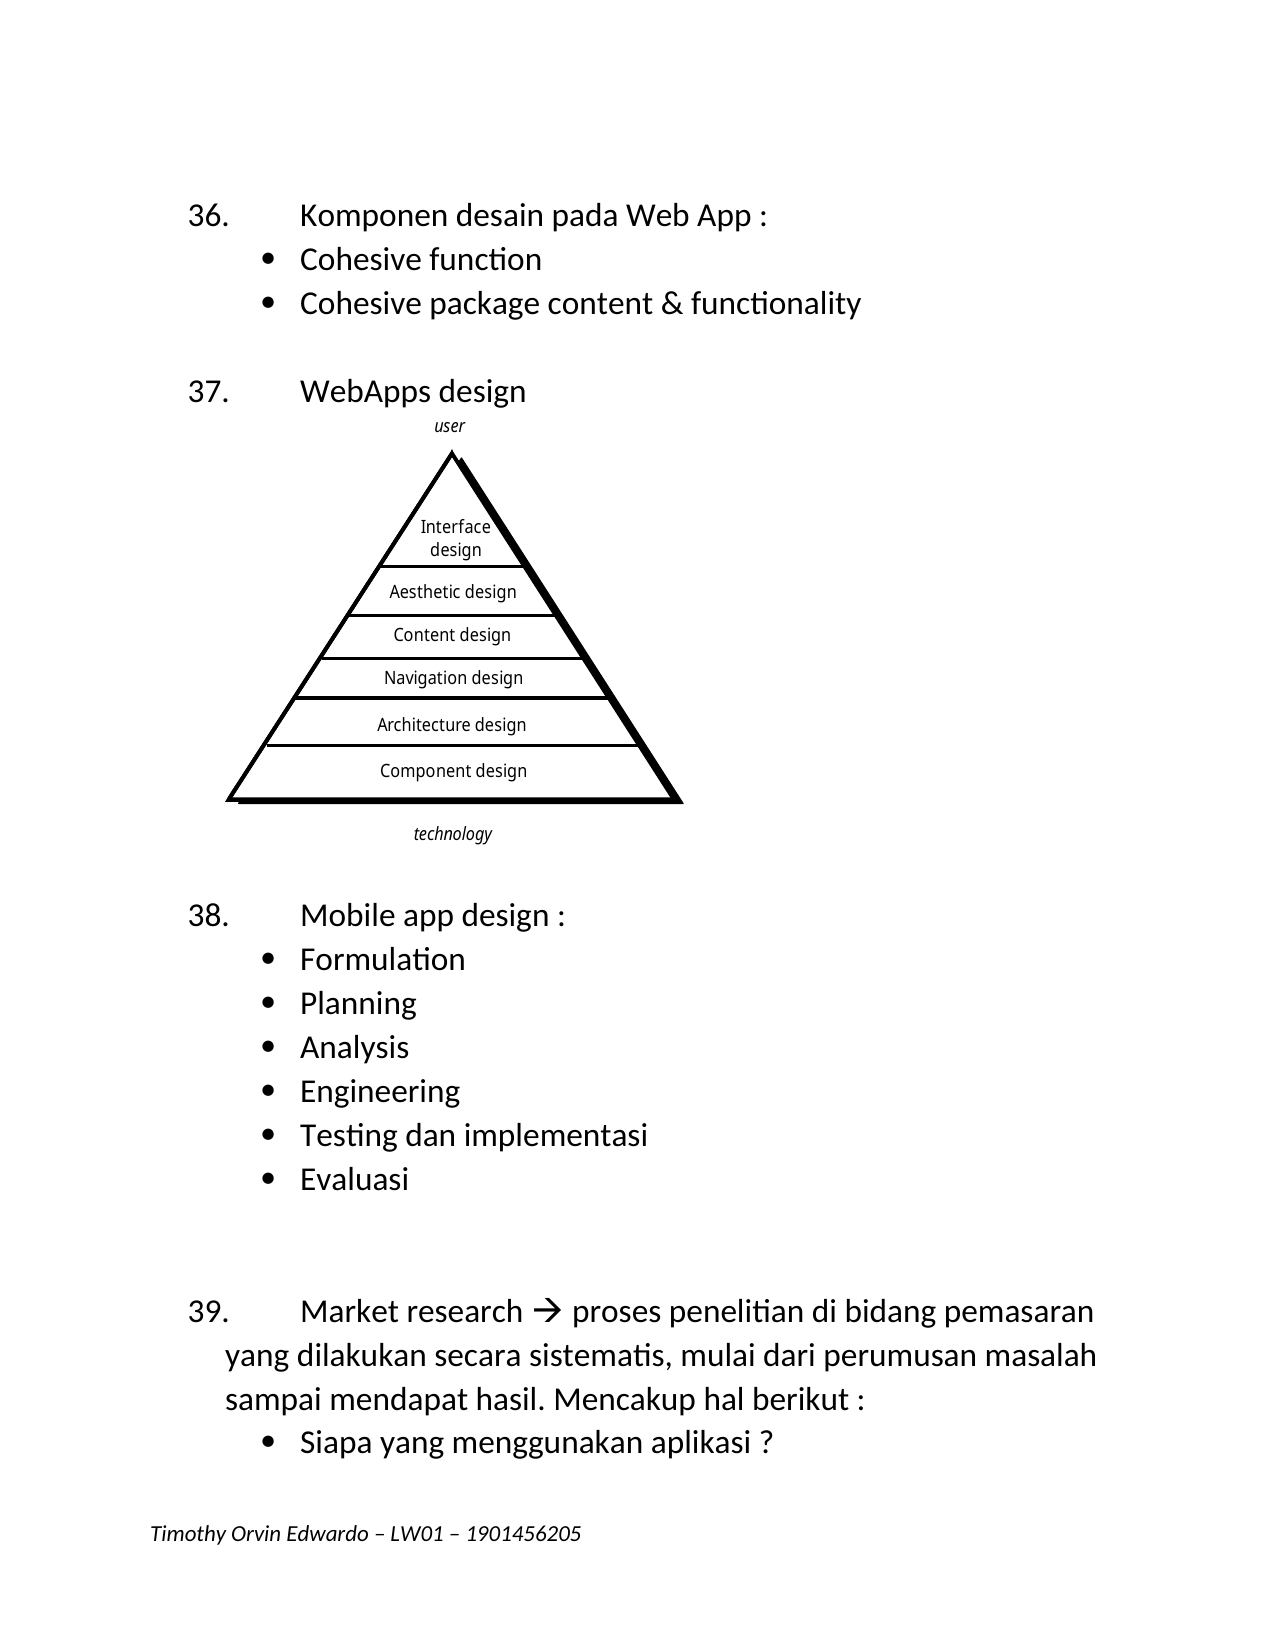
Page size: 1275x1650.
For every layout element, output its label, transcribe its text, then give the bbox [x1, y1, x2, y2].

list Testing dan implementasi [262, 1114, 1125, 1154]
list Evaluasi [262, 1158, 1125, 1198]
list Komponen desain pada Web App : [187, 194, 1125, 235]
list Siapa yang menggunakan aplikasi ? [262, 1421, 1125, 1462]
list Cohesive package content & functionality [262, 282, 1125, 323]
list Cohesive function [262, 238, 1125, 279]
list Engineering [262, 1070, 1125, 1111]
list Formulation [262, 938, 1125, 979]
list WebApps design [187, 370, 1125, 411]
list Market research proses penelitian di bidang pemasaran yang dilakukan secara sistematis, mulai dari perumusan masalah sampai mendapat hasil. Mencakup hal berikut : [187, 1289, 1125, 1418]
list Mobile app design : [187, 894, 1125, 935]
list Planning [262, 982, 1125, 1023]
list Analysis [262, 1026, 1125, 1067]
